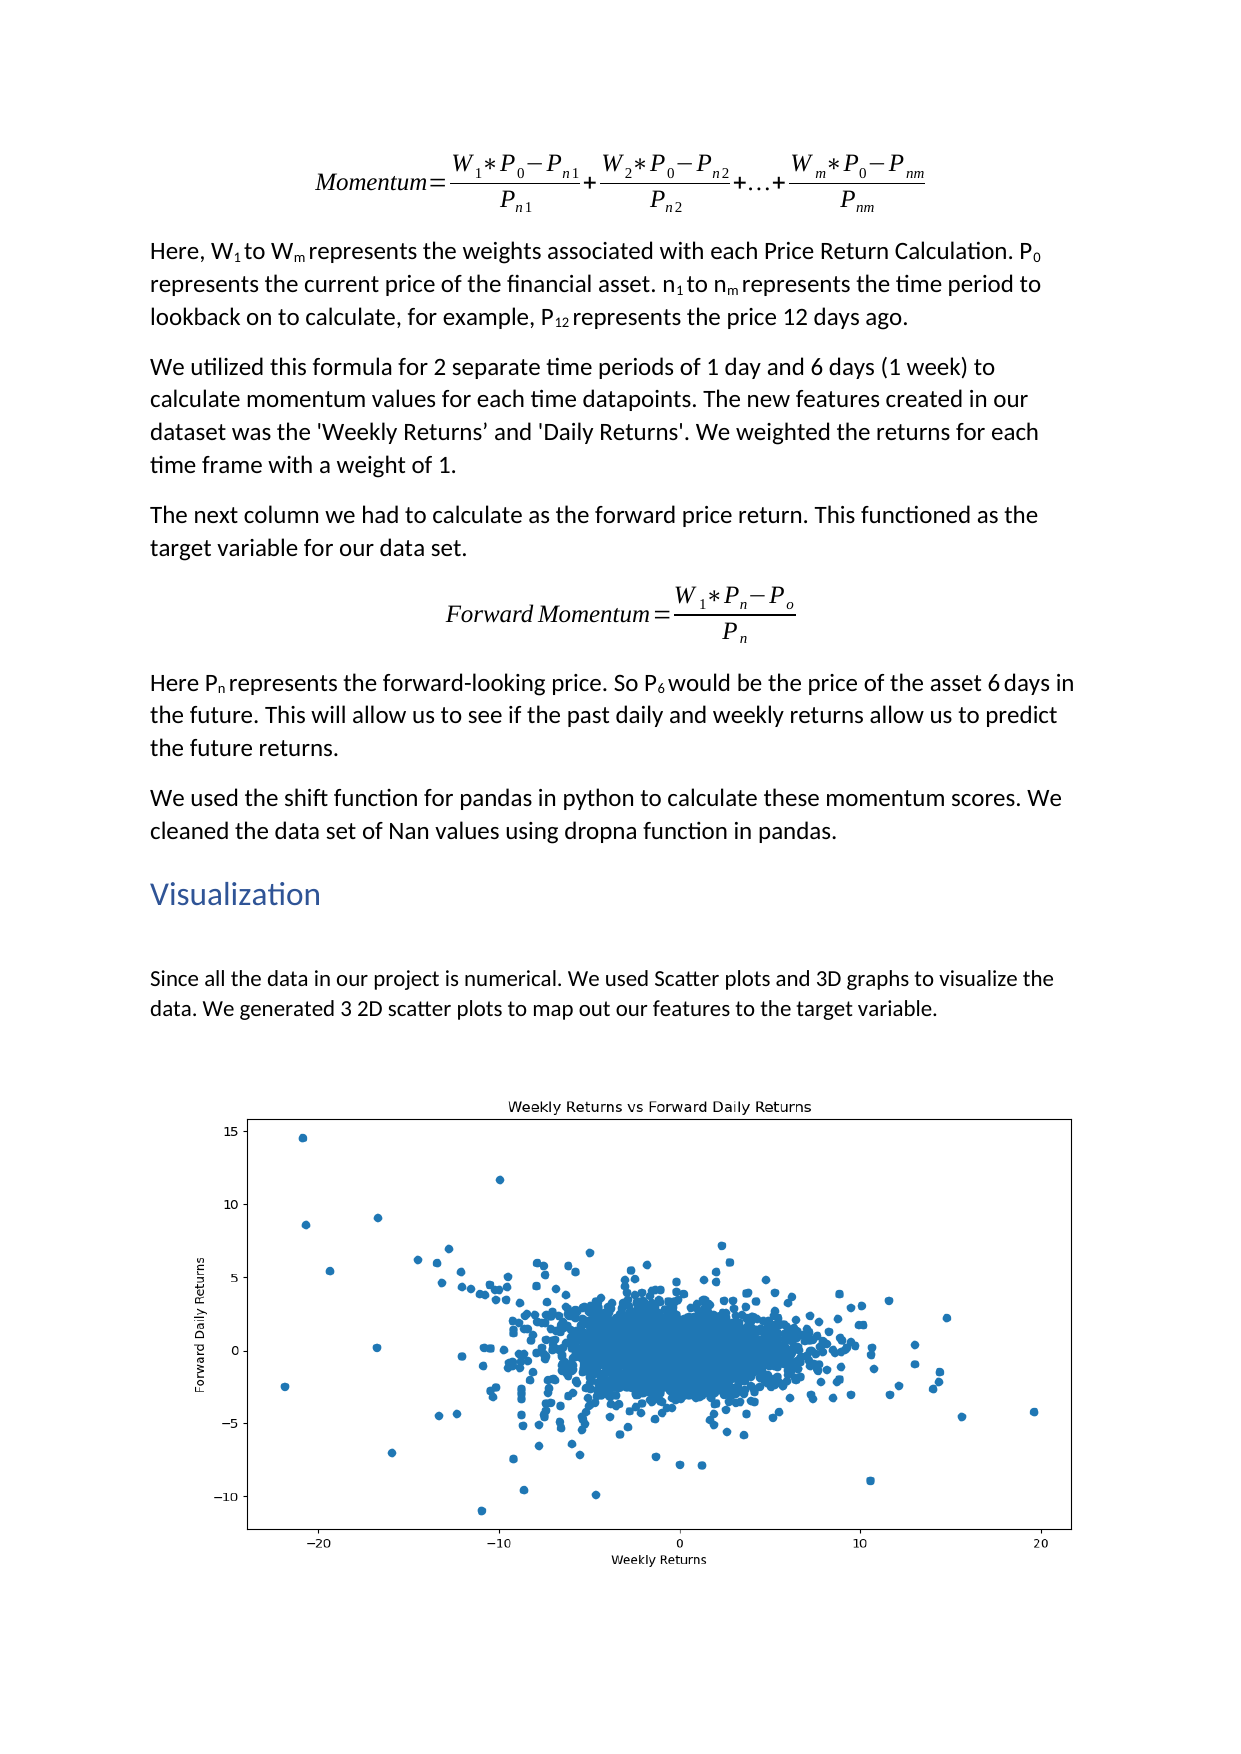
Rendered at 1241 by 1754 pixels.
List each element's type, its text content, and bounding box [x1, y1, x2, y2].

text Here Pn represents the forward-looking price. So P6 would be the price of the asset 6 days in the future. This will allow us to see if the past daily and weekly returns allow us to predict the future returns. [150, 667, 1090, 763]
text We utilized this formula for 2 separate time periods of 1 day and 6 days (1 week) to calculate momentum values for each time datapoints. The new features created in our dataset was the 'Weekly Returns’ and 'Daily Returns'. We weighted the returns for each time frame with a weight of 1. [150, 351, 1090, 480]
text Since all the data in our project is numerical. We used Scatter plots and 3D graphs to visualize the data. We generated 3 2D scatter plots to map out our features to the target variable. [150, 964, 1090, 1022]
picture [114, 1055, 1177, 1587]
text We used the shift function for pandas in python to calculate these momentum scores. We cleaned the data set of Nan values using dropna function in pandas. [150, 782, 1090, 846]
text The next column we had to calculate as the forward price return. This functioned as the target variable for our data set. [150, 499, 1090, 562]
subtitle Visualization [150, 873, 1090, 914]
text Here, W1 to Wm represents the weights associated with each Price Return Calculation. P0 represents the current price of the financial asset. n1 to nm represents the time period to lookback on to calculate, for example, P12 represents the price 12 days ago. [150, 235, 1090, 332]
